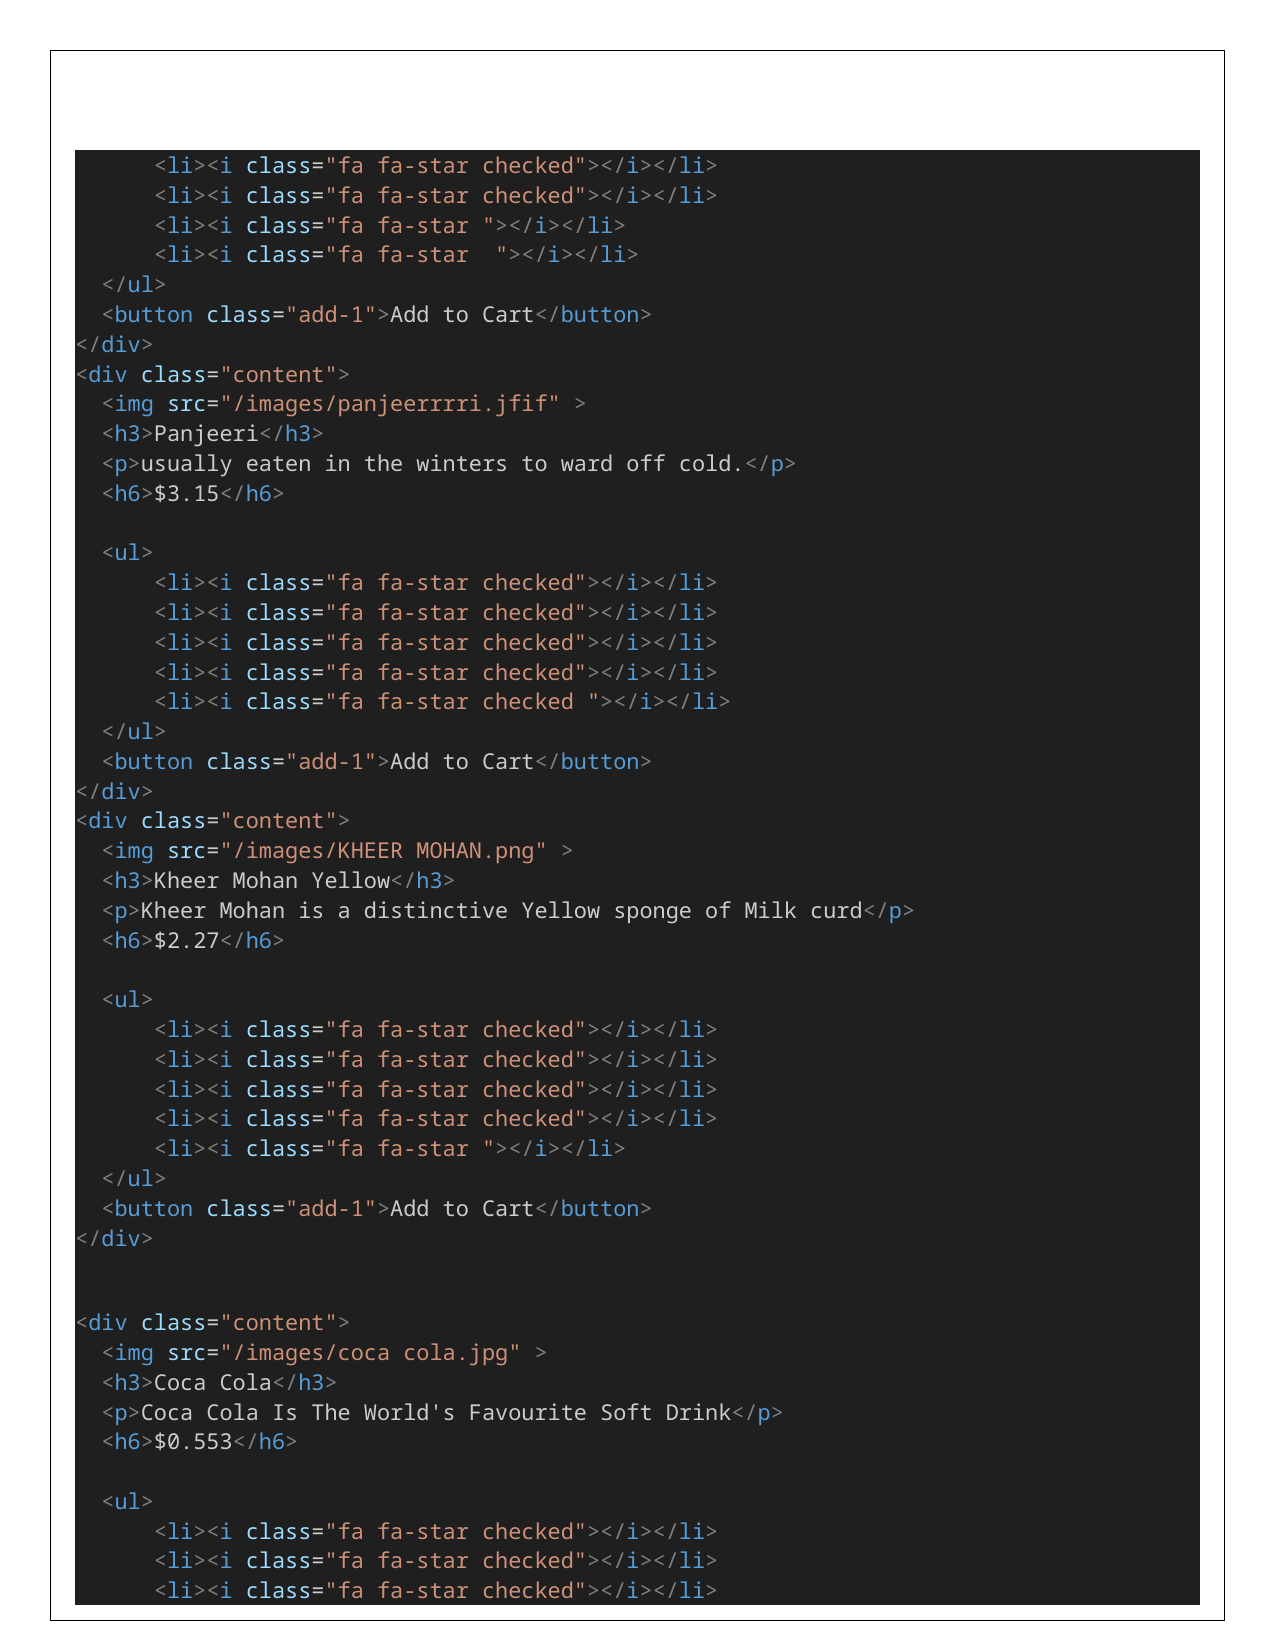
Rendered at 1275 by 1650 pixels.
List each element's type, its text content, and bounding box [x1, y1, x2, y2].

text <li><i class="fa fa-star checked"></i></li> [75, 1014, 1200, 1044]
text <div class="content"> [75, 805, 1200, 835]
text <h3>Coca Cola</h3> [75, 1367, 1200, 1396]
text <ul> [75, 984, 1200, 1014]
text <li><i class="fa fa-star checked"></i></li> [75, 1044, 1200, 1073]
text <li><i class="fa fa-star checked"></i></li> [75, 1103, 1200, 1133]
text <li><i class="fa fa-star checked"></i></li> [75, 567, 1200, 597]
text <p>usually eaten in the winters to ward off cold.</p> [75, 448, 1200, 478]
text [75, 1575, 1200, 1605]
text <h6>$0.553</h6> [75, 1426, 1200, 1456]
text <h6>$2.27</h6> [75, 924, 1200, 954]
text </ul> [75, 269, 1200, 299]
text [75, 1545, 1200, 1575]
text <h6>$3.15</h6> [75, 478, 1200, 507]
text <li><i class="fa fa-star "></i></li> [75, 209, 1200, 239]
text <img src="/images/coca cola.jpg" > [75, 1337, 1200, 1367]
text <ul> [75, 537, 1200, 567]
text </div> [75, 329, 1200, 358]
text <div class="content"> [75, 1307, 1200, 1337]
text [75, 150, 1200, 180]
text <h3>Panjeeri</h3> [75, 418, 1200, 448]
text </ul> [75, 716, 1200, 746]
text <li><i class="fa fa-star "></i></li> [75, 239, 1200, 269]
text <li><i class="fa fa-star "></i></li> [75, 1133, 1200, 1163]
text <img src="/images/KHEER MOHAN.png" > [75, 835, 1200, 865]
text <h3>Kheer Mohan Yellow</h3> [75, 865, 1200, 895]
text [75, 1516, 1200, 1545]
text <button class="add-1">Add to Cart</button> [75, 746, 1200, 776]
text <li><i class="fa fa-star checked "></i></li> [75, 686, 1200, 716]
text </div> [75, 776, 1200, 805]
text </div> [75, 1222, 1200, 1252]
text <li><i class="fa fa-star checked"></i></li> [75, 656, 1200, 686]
text </ul> [75, 1163, 1200, 1193]
text <button class="add-1">Add to Cart</button> [75, 1193, 1200, 1222]
text <p>Coca Cola Is The World's Favourite Soft Drink</p> [75, 1396, 1200, 1426]
text <li><i class="fa fa-star checked"></i></li> [75, 1073, 1200, 1103]
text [75, 180, 1200, 209]
text <button class="add-1">Add to Cart</button> [75, 299, 1200, 329]
text <li><i class="fa fa-star checked"></i></li> [75, 597, 1200, 627]
text <img src="/images/panjeerrrri.jfif" > [75, 388, 1200, 418]
text <li><i class="fa fa-star checked"></i></li> [75, 627, 1200, 656]
text <p>Kheer Mohan is a distinctive Yellow sponge of Milk curd</p> [75, 895, 1200, 924]
text <ul> [75, 1486, 1200, 1516]
text <div class="content"> [75, 358, 1200, 388]
